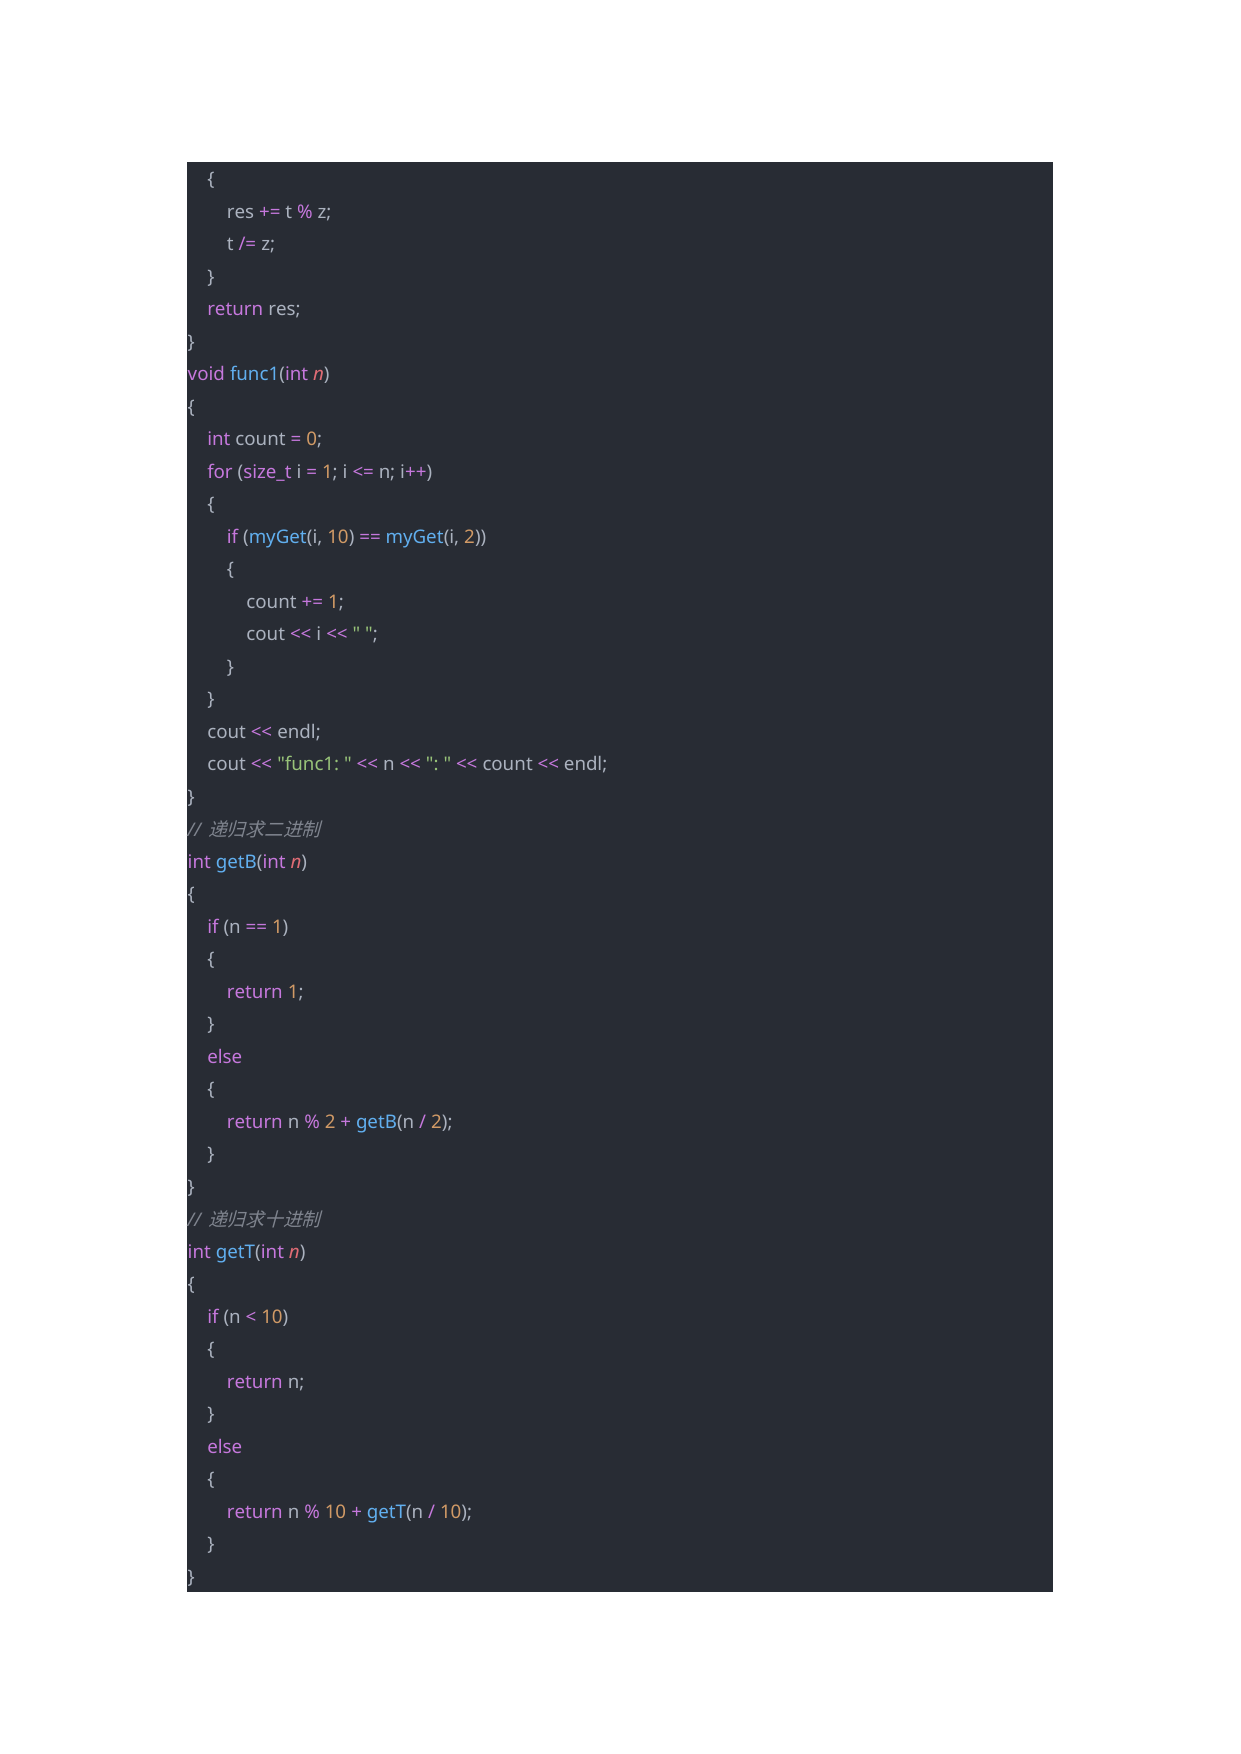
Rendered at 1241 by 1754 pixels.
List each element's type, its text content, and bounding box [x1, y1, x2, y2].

text } [187, 779, 1053, 812]
text return n % 10 + getT(n / 10); [187, 1494, 1053, 1527]
text } [187, 649, 1053, 682]
text if (n == 1) [187, 909, 1053, 942]
text } [187, 1007, 1053, 1039]
text { [187, 487, 1053, 519]
text { [187, 389, 1053, 422]
text { [187, 1332, 1053, 1364]
text cout << endl; [187, 714, 1053, 747]
text int count = 0; [187, 422, 1053, 454]
text int getB(int n) [187, 844, 1053, 877]
text cout << i << " "; [187, 617, 1053, 649]
text return 1; [187, 974, 1053, 1007]
text if (n < 10) [187, 1299, 1053, 1332]
text } [187, 259, 1053, 292]
text { [187, 942, 1053, 974]
text } [187, 1527, 1053, 1559]
text return n; [187, 1364, 1053, 1397]
text { [187, 1267, 1053, 1299]
text count += 1; [187, 584, 1053, 617]
text } [187, 1397, 1053, 1429]
text for (size_t i = 1; i <= n; i++) [187, 454, 1053, 487]
text } [187, 324, 1053, 357]
text return n % 2 + getB(n / 2); [187, 1104, 1053, 1137]
text } [187, 1169, 1053, 1202]
text { [187, 877, 1053, 909]
text // 递归求二进制 [187, 812, 1053, 844]
text int getT(int n) [187, 1234, 1053, 1267]
text if (myGet(i, 10) == myGet(i, 2)) [187, 519, 1053, 552]
text } [187, 682, 1053, 714]
text cout << "func1: " << n << ": " << count << endl; [187, 747, 1053, 779]
text else [187, 1429, 1053, 1462]
text // 递归求十进制 [187, 1202, 1053, 1234]
text { [187, 162, 1053, 194]
text { [187, 1462, 1053, 1494]
text } [187, 1559, 1053, 1592]
text { [187, 1072, 1053, 1104]
text else [187, 1039, 1053, 1072]
text { [187, 552, 1053, 584]
text t /= z; [187, 227, 1053, 259]
text } [187, 1137, 1053, 1169]
text void func1(int n) [187, 357, 1053, 389]
text res += t % z; [187, 194, 1053, 227]
text return res; [187, 292, 1053, 324]
